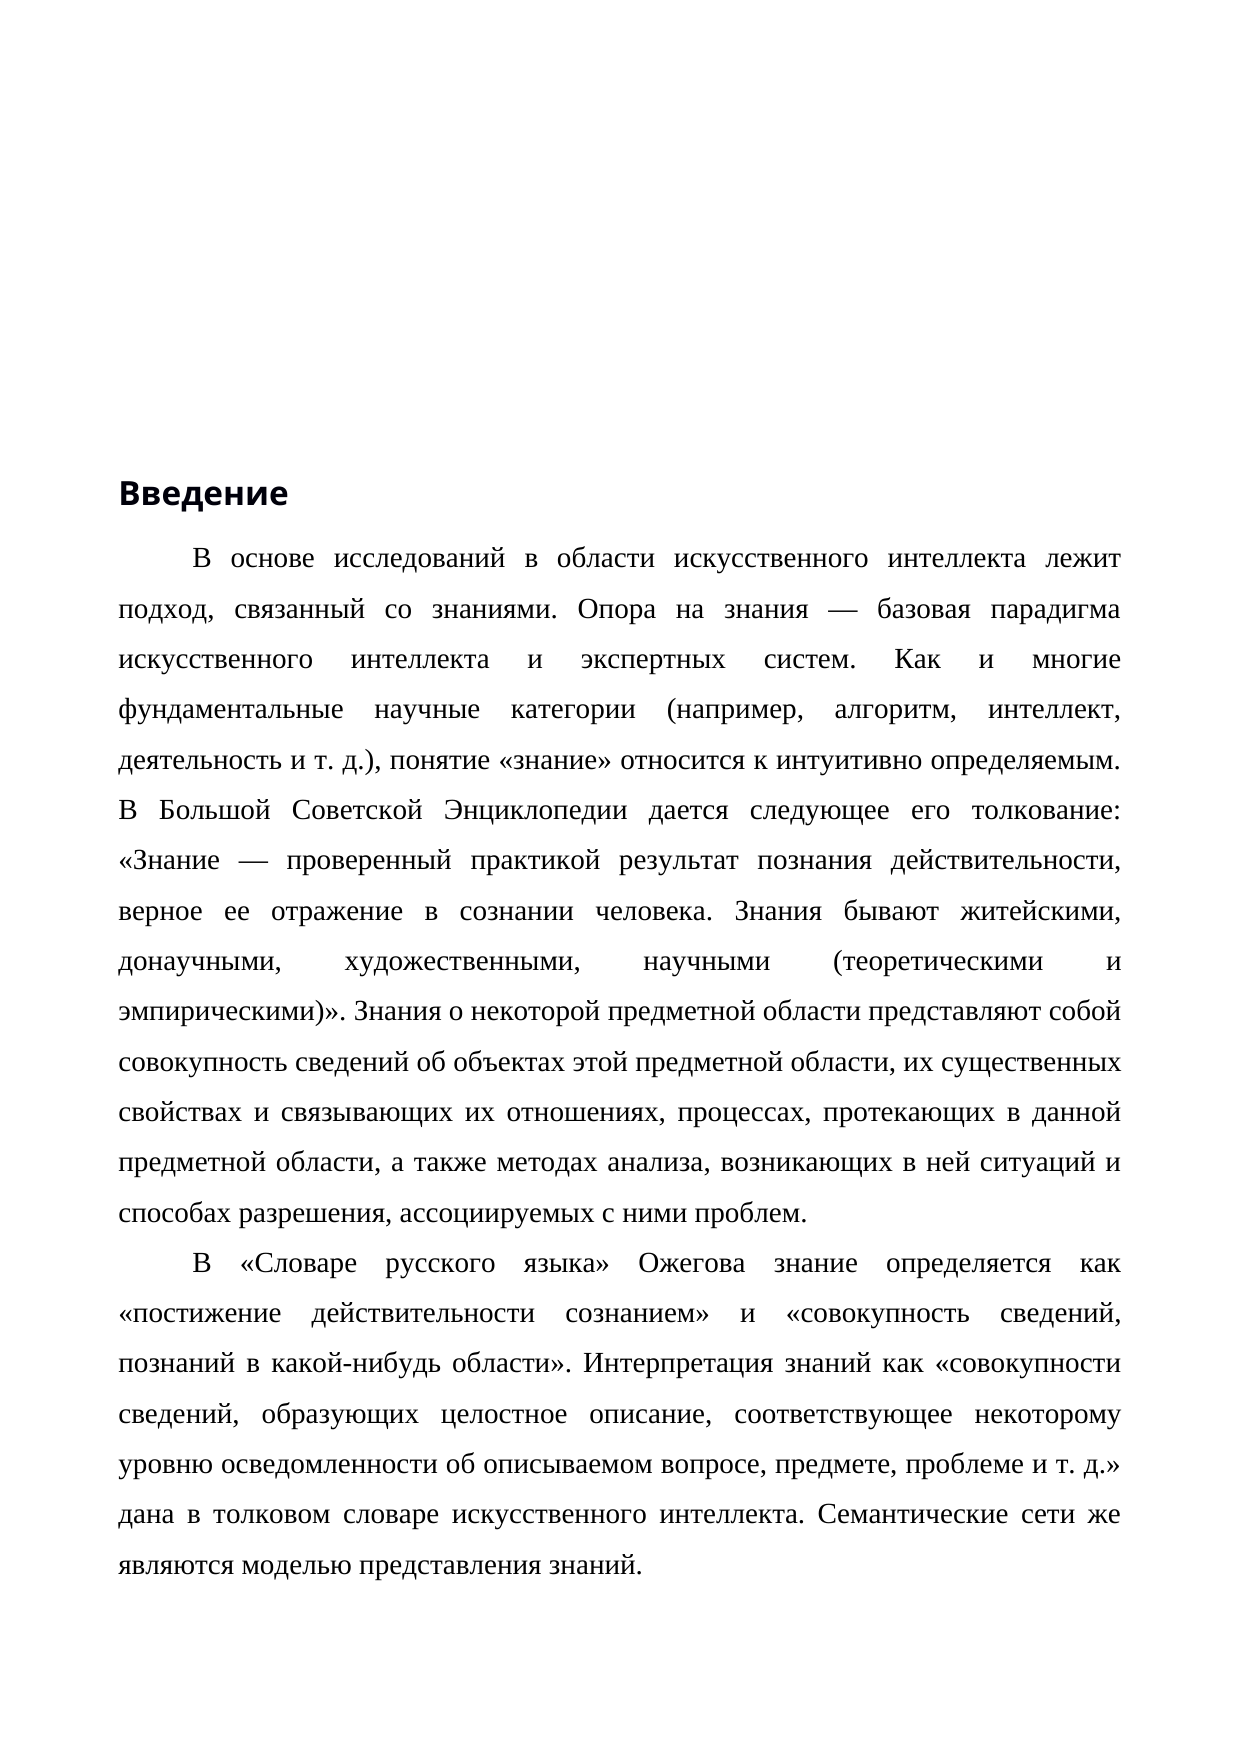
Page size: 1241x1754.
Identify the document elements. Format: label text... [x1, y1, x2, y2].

text В основе исследований в области искусственного интеллекта лежит подход, связанный со знаниями. Опора на знания — базовая парадигма искусственного интеллекта и экспертных систем. Как и многие фундаментальные научные категории (например, алгоритм, интеллект, деятельность и т. д.), понятие «знание» относится к интуитивно определяемым. В Большой Советской Энциклопедии дается следующее его толкование: «Знание — проверенный практикой результат познания действительности, верное ее отражение в сознании человека. Знания бывают житейскими, донаучными, художественными, научными (теоретическими и эмпирическими)». Знания о некоторой предметной области представляют собой совокупность сведений об объектах этой предметной области, их существенных свойствах и связывающих их отношениях, процессах, протекающих в данной предметной области, а также методах анализа, возникающих в ней ситуаций и способах разрешения, ассоциируемых с ними проблем. [118, 541, 1122, 1228]
text В «Словаре русского языка» Ожегова знание определяется как «постижение действительности сознанием» и «совокупность сведений, познаний в какой-нибудь области». Интерпретация знаний как «совокупности сведений, образующих целостное описание, соответствующее некоторому уровню осведомленности об описываемом вопросе, предмете, проблеме и т. д.» дана в толковом словаре искусственного интеллекта. Семантические сети же являются моделью представления знаний. [118, 1245, 1122, 1580]
subtitle Введение [118, 470, 1122, 516]
